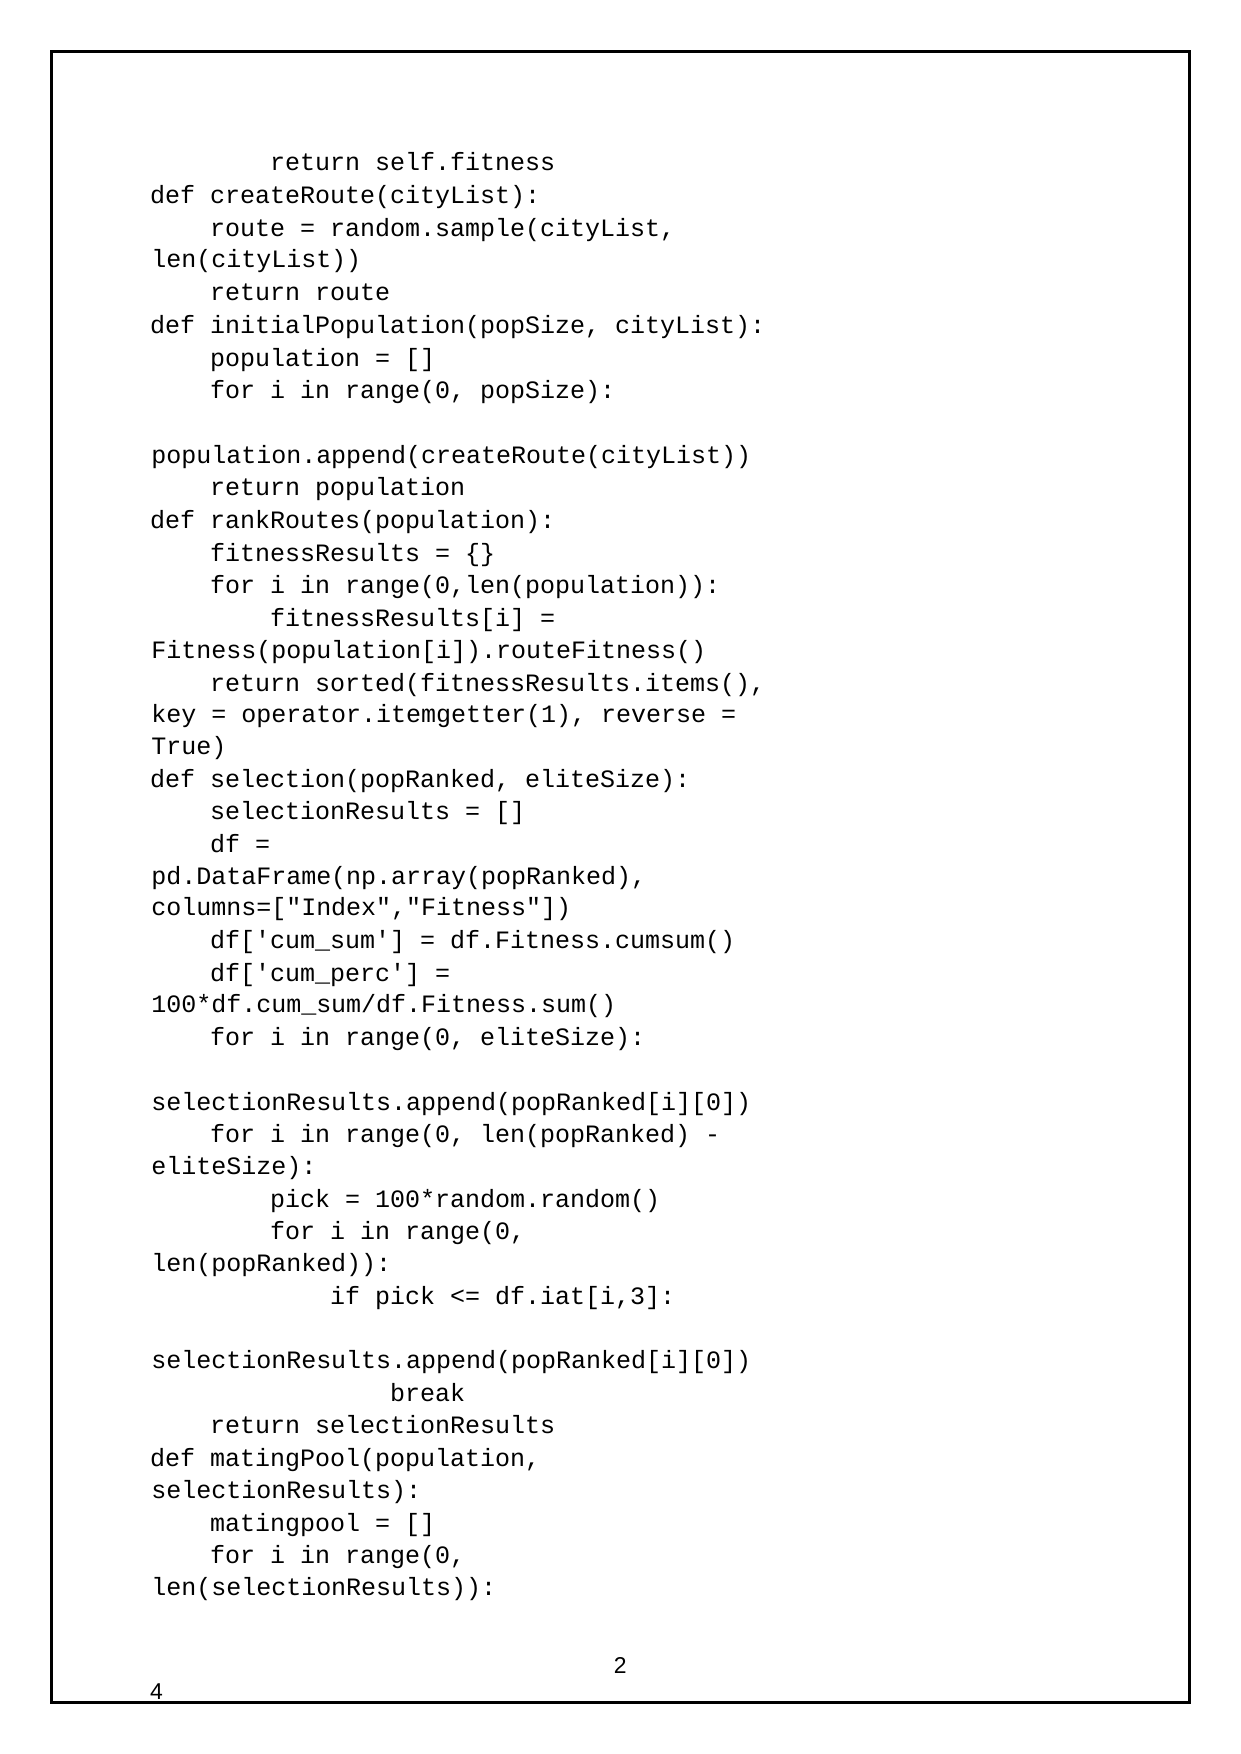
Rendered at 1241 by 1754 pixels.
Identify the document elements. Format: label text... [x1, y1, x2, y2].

text def rankRoutes(population): [150, 508, 765, 536]
text for i in range(0, len(selectionResults)): [150, 1543, 765, 1603]
text df['cum_perc'] = 100*df.cum_sum/df.Fitness.sum() [150, 960, 765, 1020]
text selectionResults = [] [150, 799, 765, 827]
text population.append(createRoute(cityList)) [150, 411, 765, 471]
text if pick <= df.iat[i,3]: [150, 1283, 765, 1312]
text selectionResults.append(popRanked[i][0]) [150, 1316, 765, 1376]
text return population [150, 475, 765, 503]
text for i in range(0,len(population)): [150, 573, 765, 601]
text for i in range(0, popSize): [150, 378, 765, 406]
text for i in range(0, len(popRanked)): [150, 1219, 765, 1279]
text population = [] [150, 345, 765, 373]
text df['cum_sum'] = df.Fitness.cumsum() [150, 928, 765, 956]
text for i in range(0, eliteSize): [150, 1025, 765, 1053]
text return selectionResults [150, 1413, 765, 1441]
text df = pd.DataFrame(np.array(popRanked), columns=["Index","Fitness"]) [150, 832, 765, 923]
text def initialPopulation(popSize, cityList): [150, 312, 765, 341]
text return route [150, 280, 765, 308]
text fitnessResults = {} [150, 540, 765, 569]
text def createRoute(cityList): [150, 183, 765, 211]
text route = random.sample(cityList, len(cityList)) [150, 215, 765, 275]
text return self.fitness [150, 150, 765, 178]
text def selection(popRanked, eliteSize): [150, 766, 765, 794]
text return sorted(fitnessResults.items(), key = operator.itemgetter(1), reverse = True) [150, 670, 765, 762]
text matingpool = [] [150, 1510, 765, 1538]
text fitnessResults[i] = Fitness(population[i]).routeFitness() [150, 606, 765, 666]
text for i in range(0, len(popRanked) - eliteSize): [150, 1122, 765, 1182]
text pick = 100*random.random() [150, 1186, 765, 1214]
text def matingPool(population, selectionResults): [150, 1446, 765, 1506]
text selectionResults.append(popRanked[i][0]) [150, 1057, 765, 1117]
text break [150, 1380, 765, 1409]
